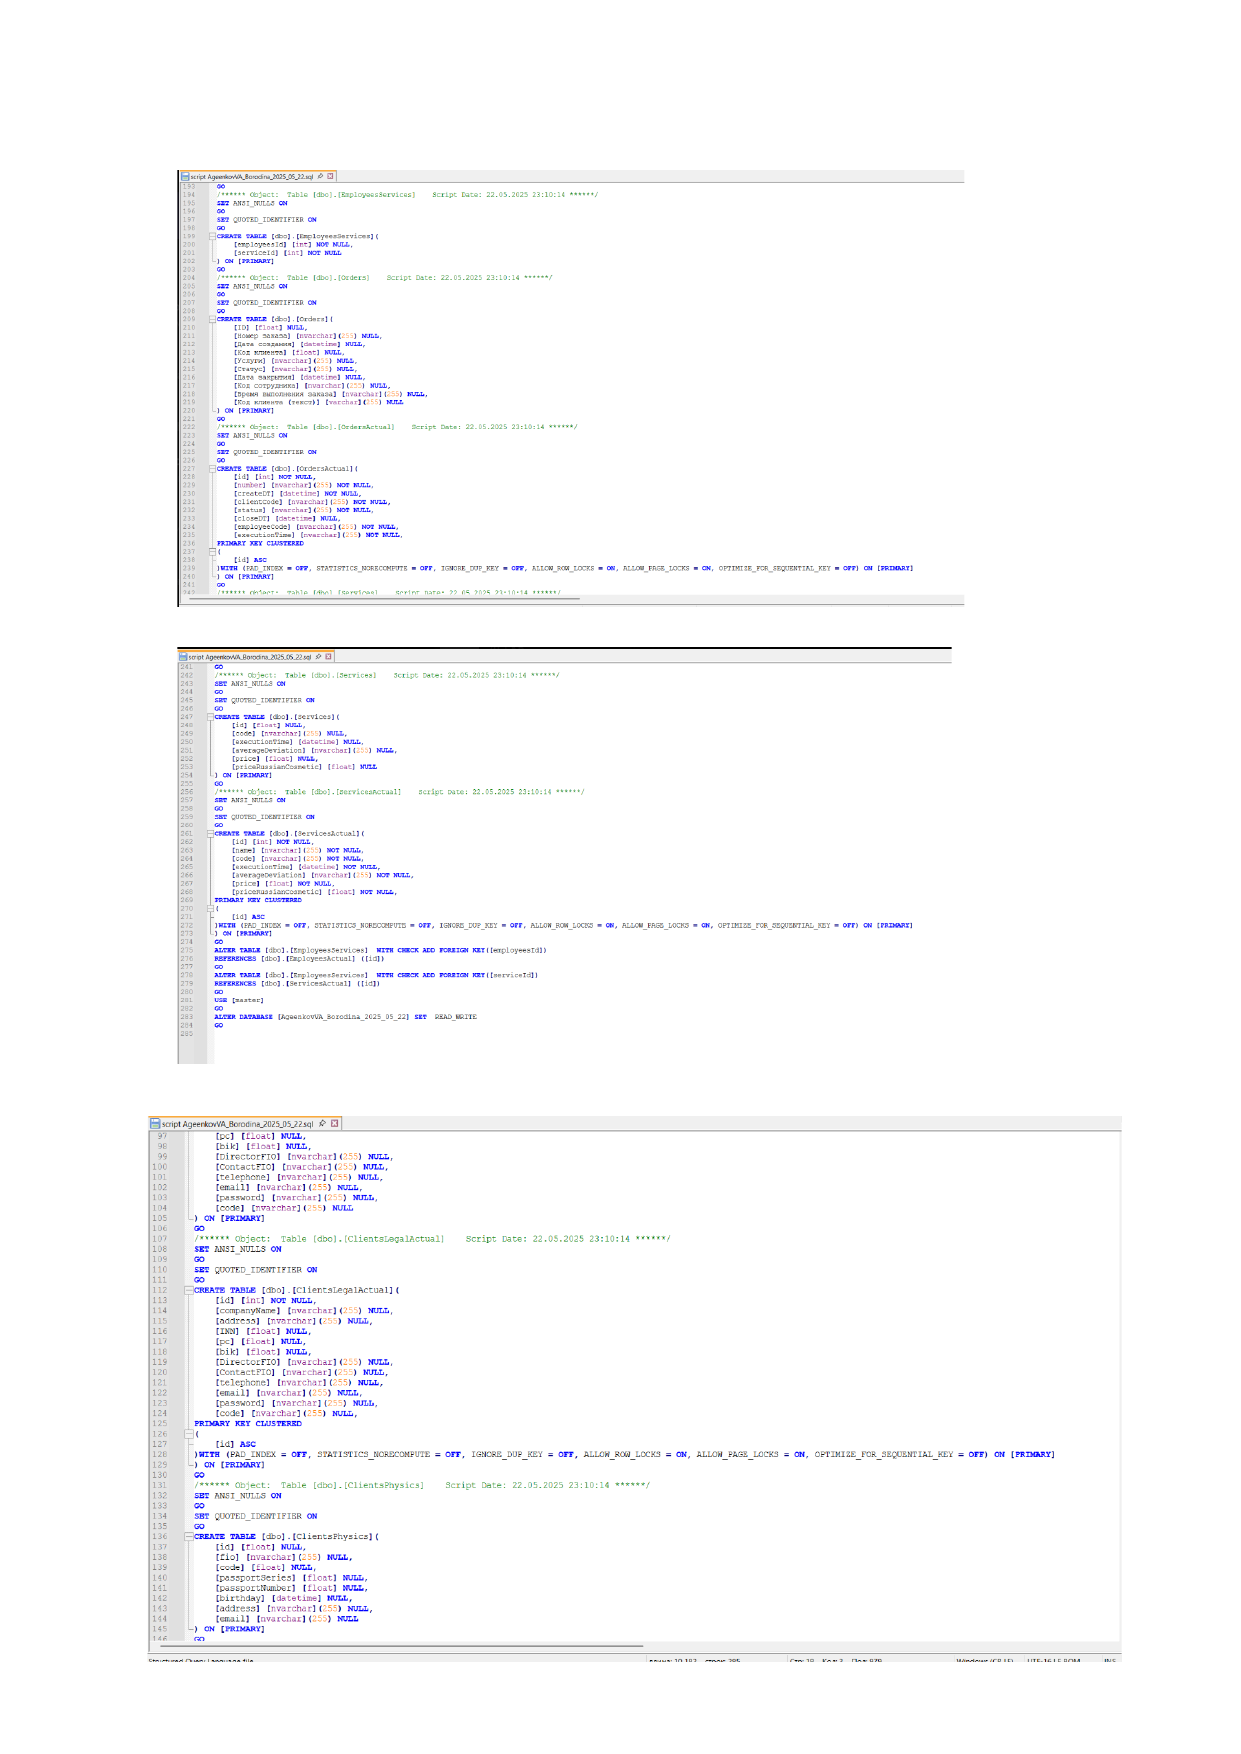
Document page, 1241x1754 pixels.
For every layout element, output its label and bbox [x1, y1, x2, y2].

picture [177, 170, 965, 607]
picture [177, 647, 952, 1064]
picture [147, 1116, 1122, 1662]
